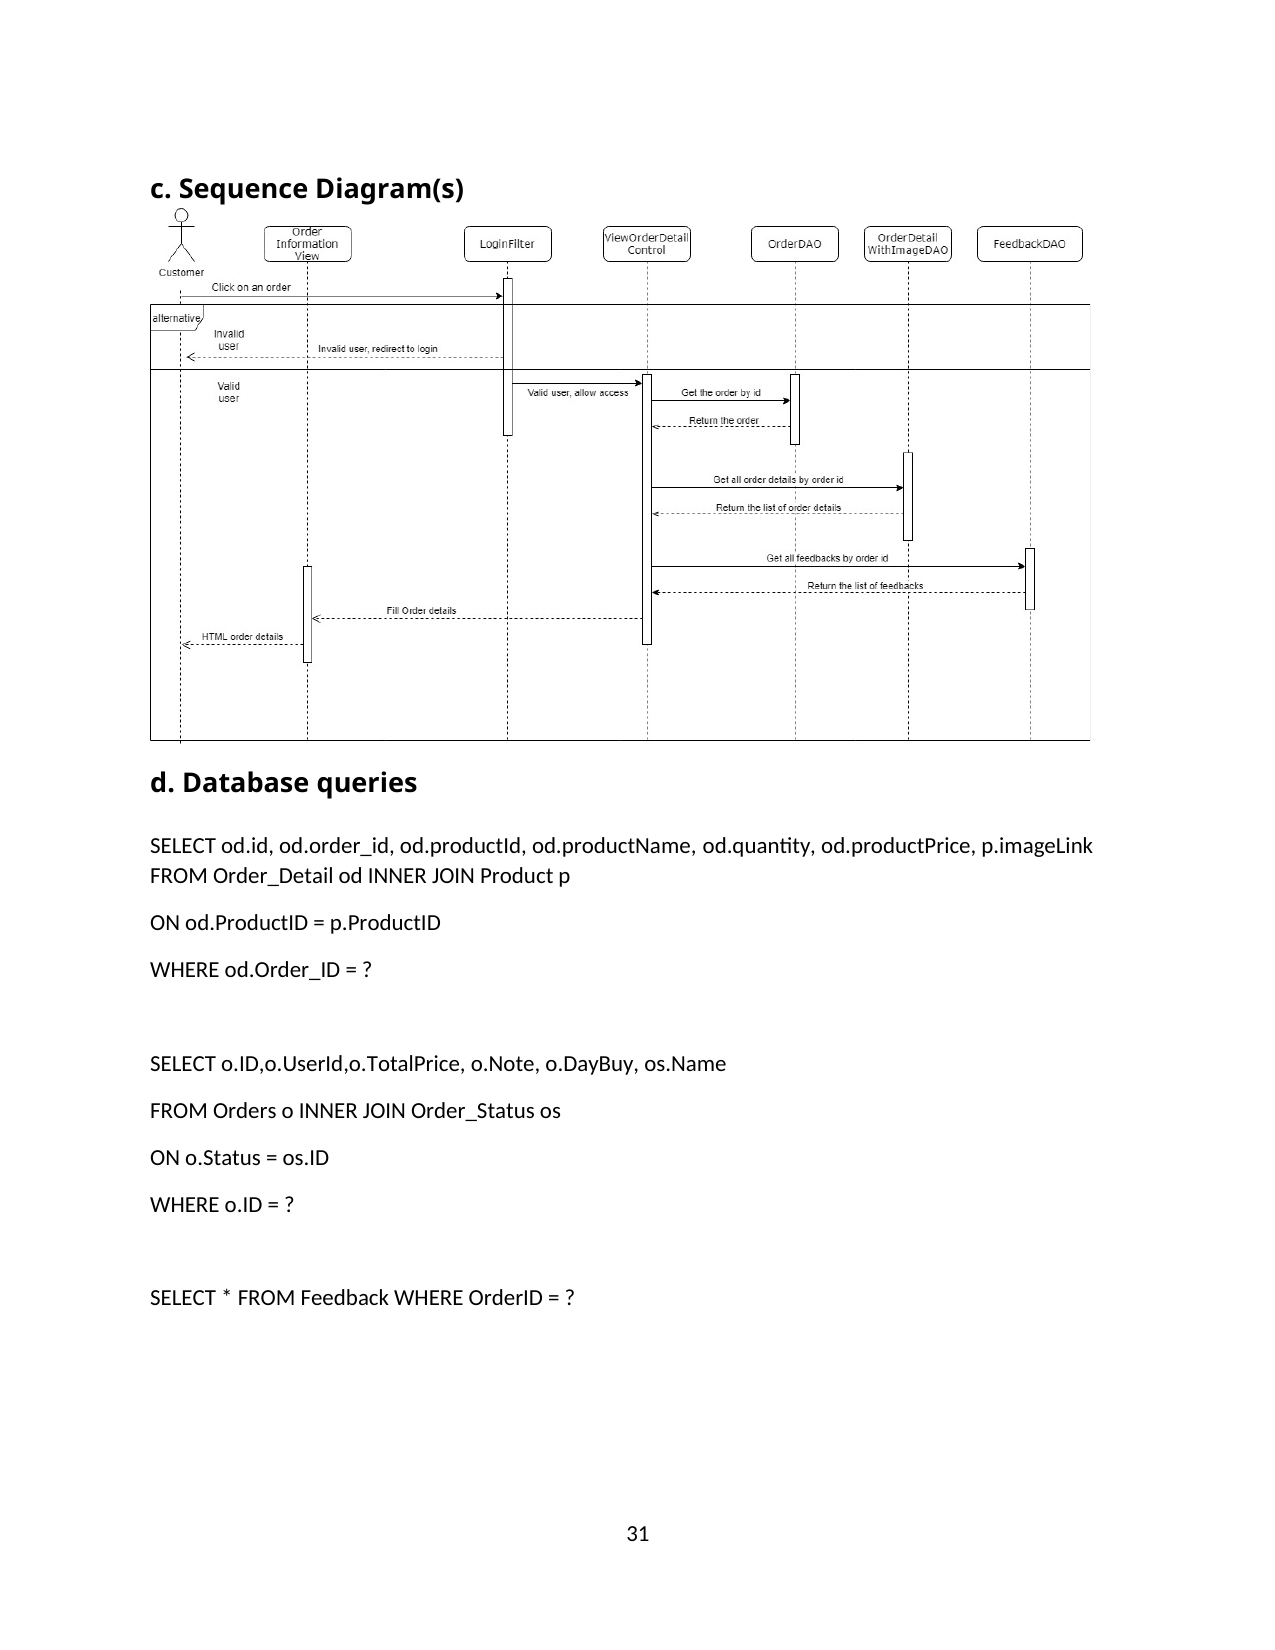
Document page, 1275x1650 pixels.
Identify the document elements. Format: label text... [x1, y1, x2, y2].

subtitle c. Sequence Diagram(s) [150, 169, 1125, 206]
text SELECT od.id, od.order_id, od.productId, od.productName, od.quantity, od.productPrice, p.imageLink FROM Order_Detail od INNER JOIN Product p [150, 831, 1125, 889]
text ON od.ProductID = p.ProductID [150, 908, 1125, 936]
picture [150, 208, 1091, 745]
text WHERE o.ID = ? [150, 1190, 1125, 1218]
text SELECT o.ID,o.UserId,o.TotalPrice, o.Note, o.DayBuy, os.Name [150, 1049, 1125, 1077]
text SELECT * FROM Feedback WHERE OrderID = ? [150, 1283, 1125, 1311]
text FROM Orders o INNER JOIN Order_Status os [150, 1096, 1125, 1124]
text ON o.Status = os.ID [150, 1143, 1125, 1171]
text WHERE od.Order_ID = ? [150, 955, 1125, 983]
subtitle d. Database queries [150, 763, 1125, 800]
